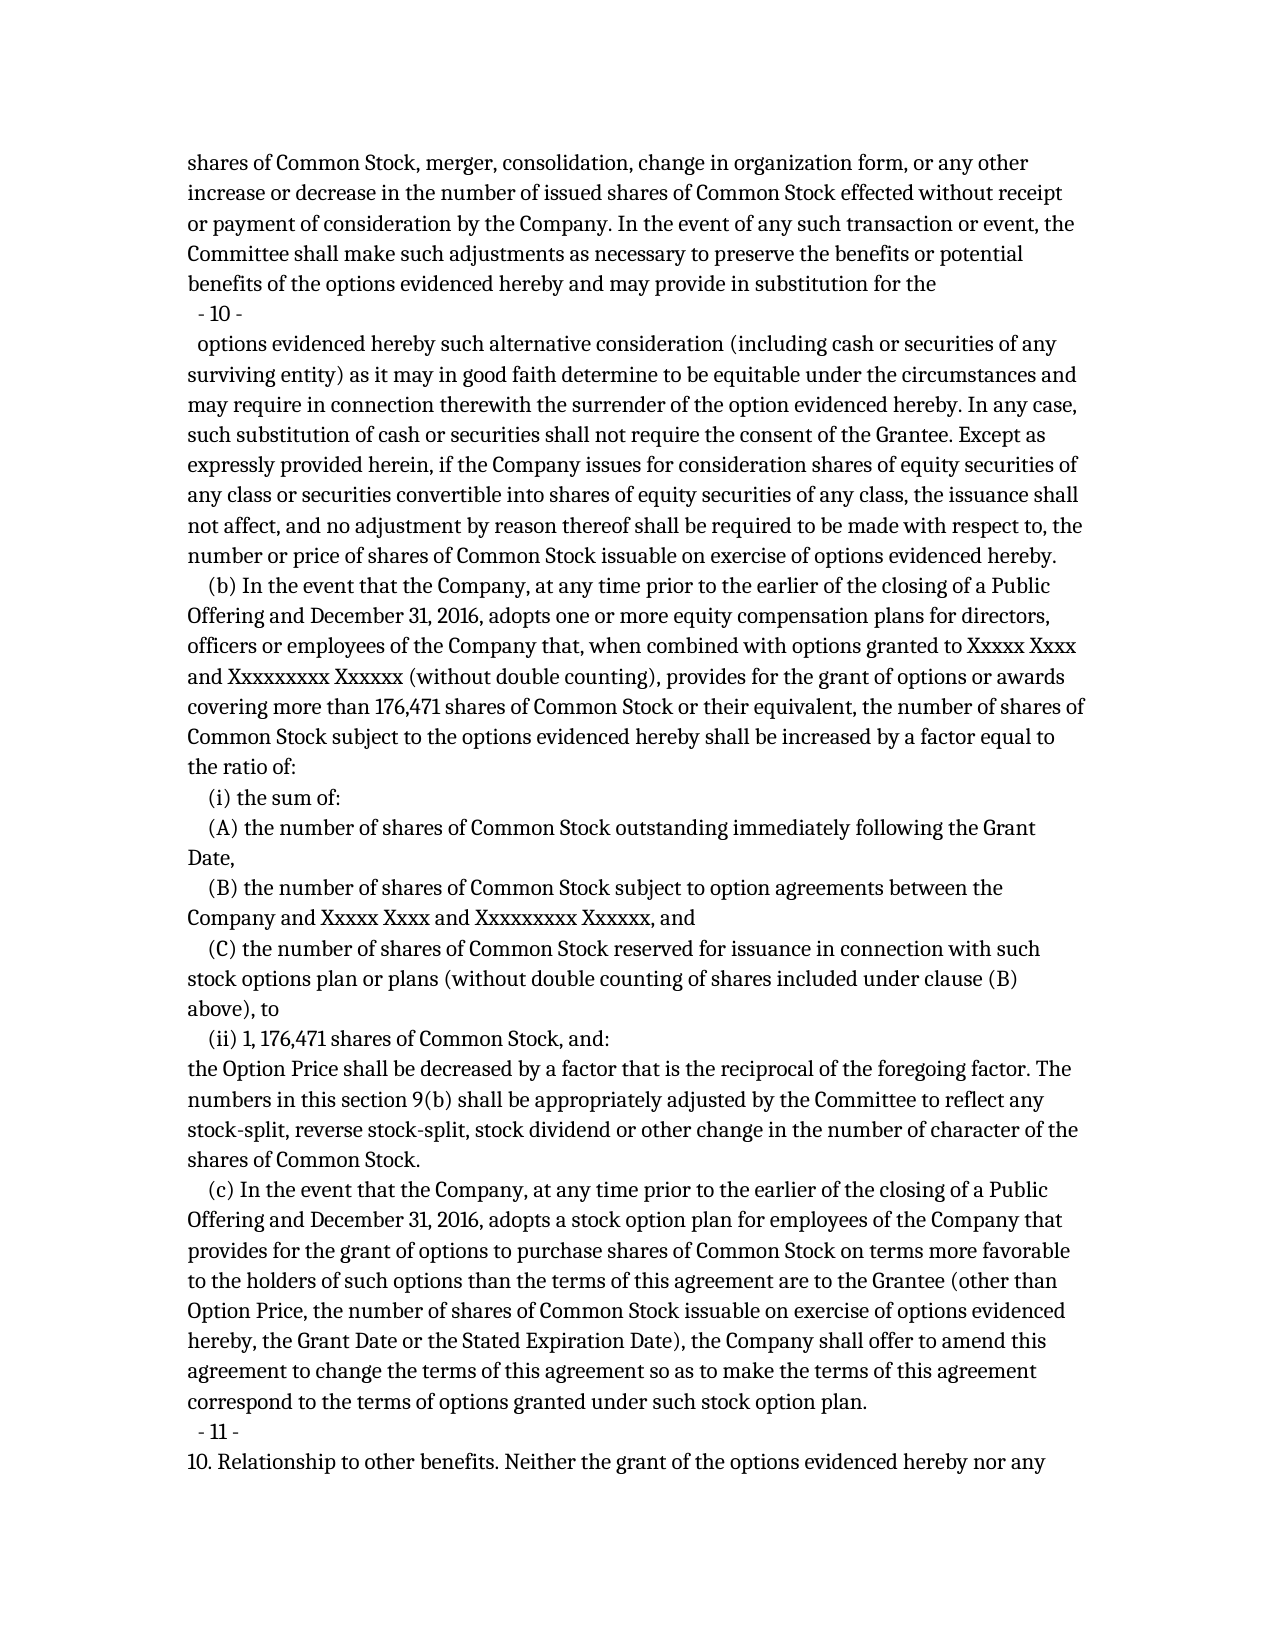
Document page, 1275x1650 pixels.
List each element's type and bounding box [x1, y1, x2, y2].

text [187, 150, 1087, 1475]
